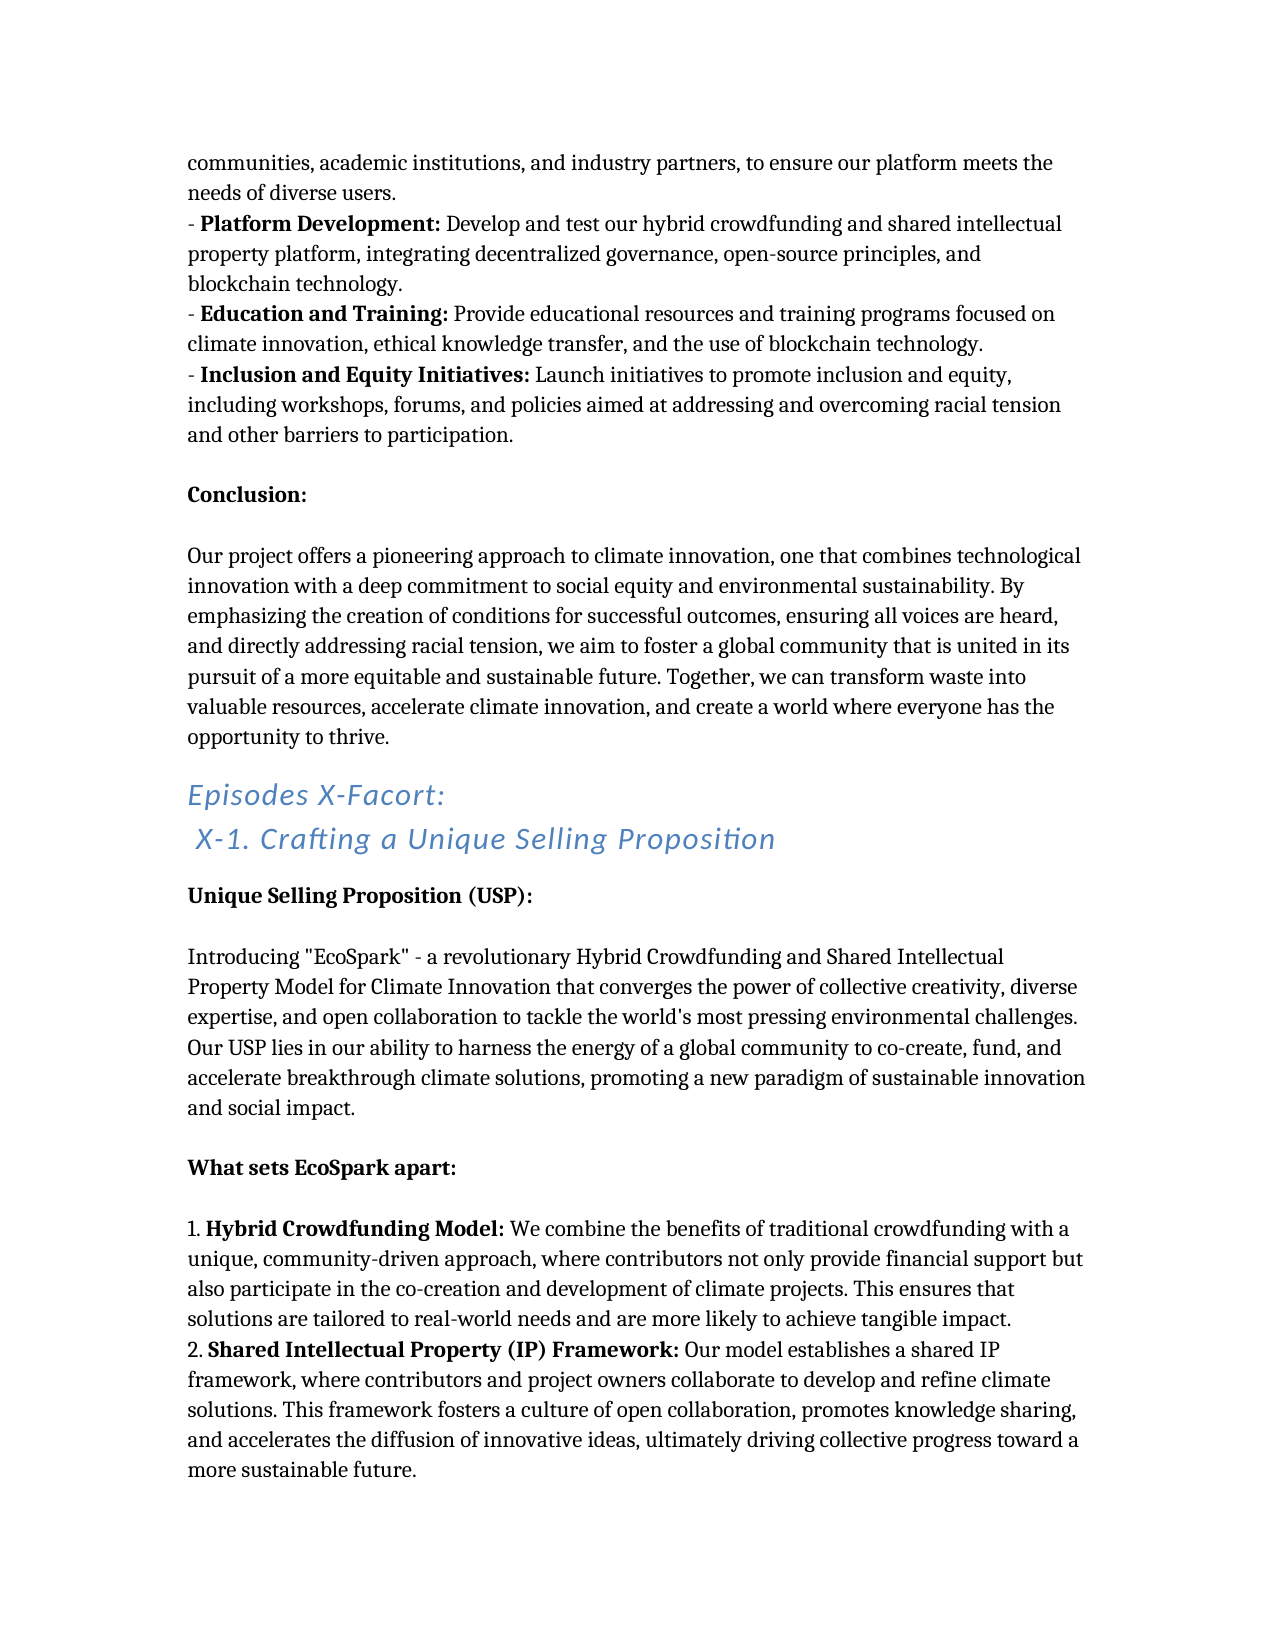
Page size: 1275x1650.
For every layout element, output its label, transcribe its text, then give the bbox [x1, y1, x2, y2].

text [187, 150, 1087, 750]
subtitle Episodes X-Facort: X-1. Crafting a Unique Selling Proposition [187, 775, 1087, 857]
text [187, 883, 1087, 1484]
